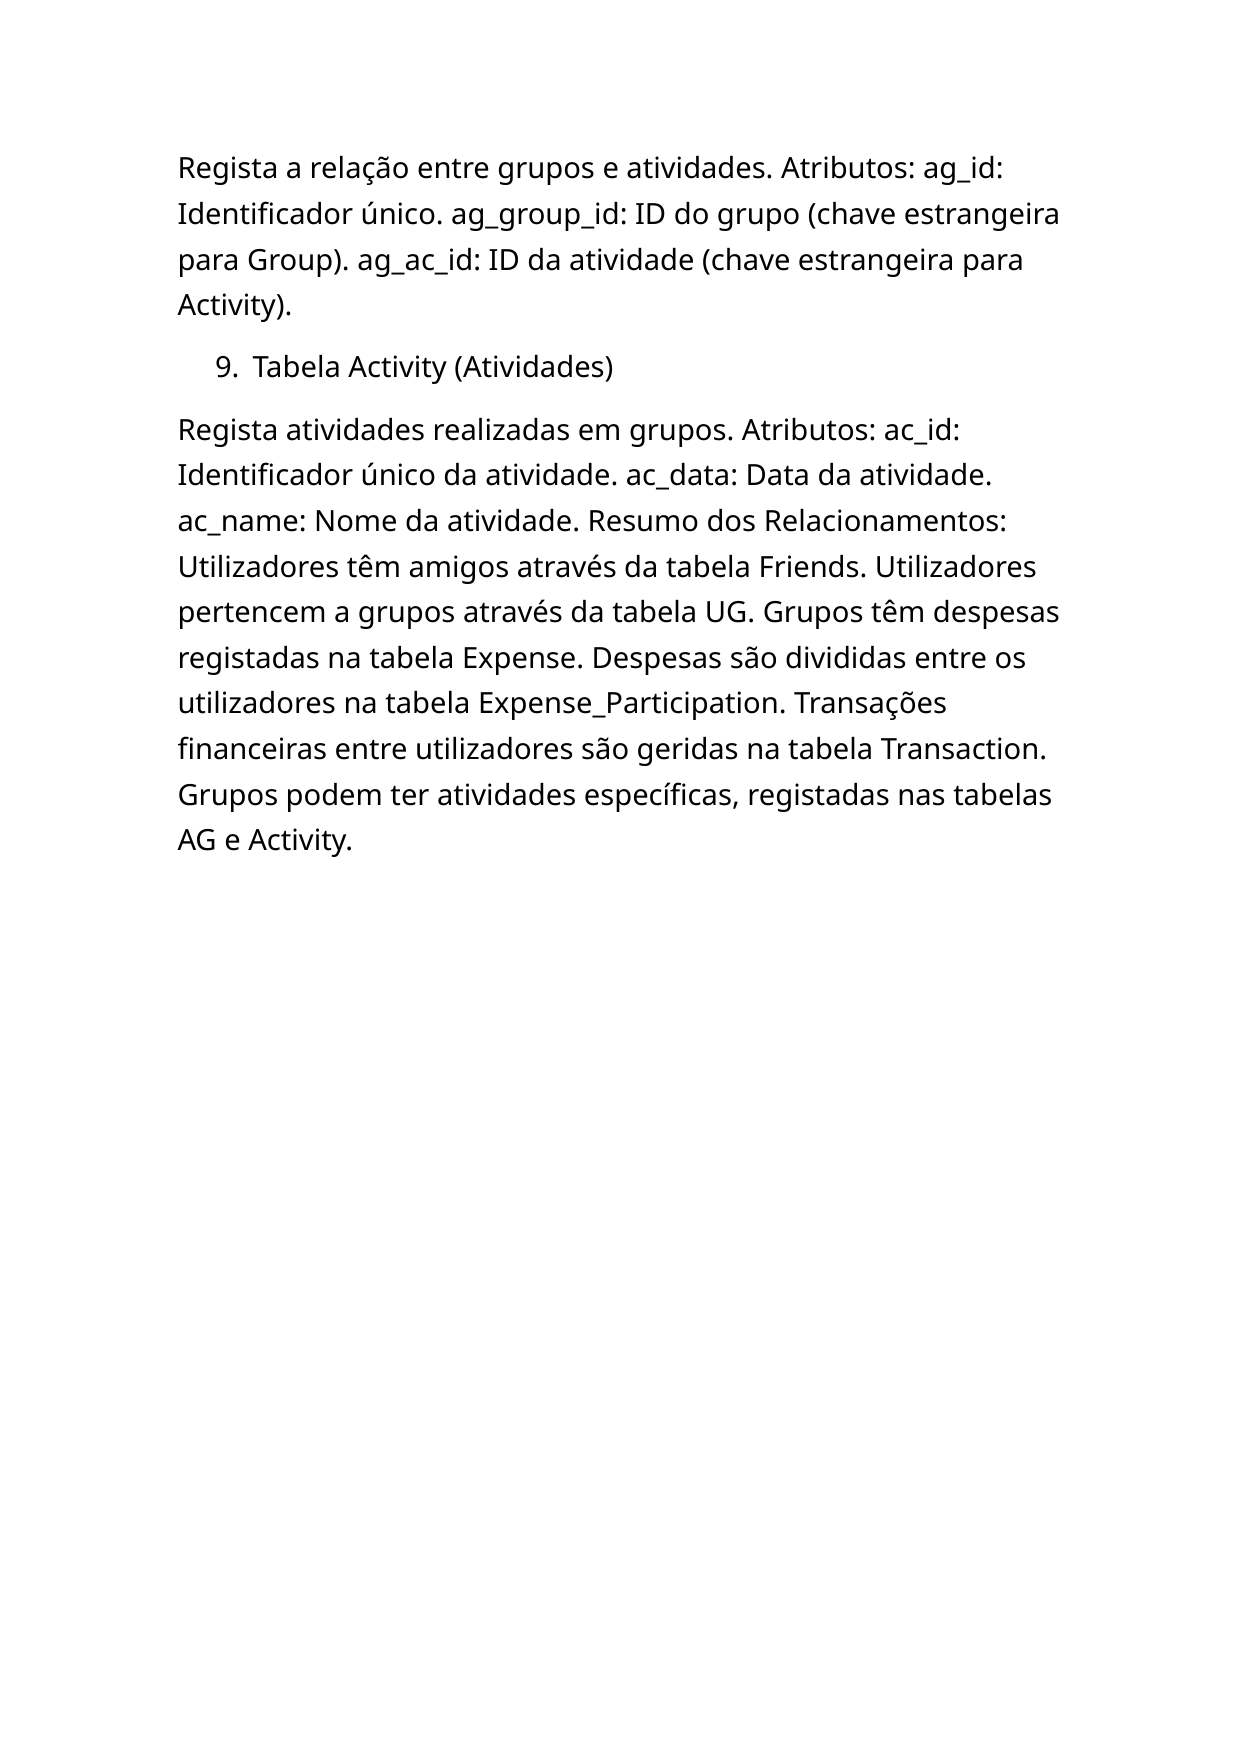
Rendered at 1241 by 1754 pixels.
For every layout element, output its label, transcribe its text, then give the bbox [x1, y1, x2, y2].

text Regista a relação entre grupos e atividades. Atributos: ag_id: Identificador único. ag_group_id: ID do grupo (chave estrangeira para Group). ag_ac_id: ID da atividade (chave estrangeira para Activity). [177, 148, 1063, 324]
list Tabela Activity (Atividades) [215, 347, 1063, 386]
text Regista atividades realizadas em grupos. Atributos: ac_id: Identificador único da atividade. ac_data: Data da atividade. ac_name: Nome da atividade. Resumo dos Relacionamentos: Utilizadores têm amigos através da tabela Friends. Utilizadores pertencem a grupos através da tabela UG. Grupos têm despesas registadas na tabela Expense. Despesas são divididas entre os utilizadores na tabela Expense_Participation. Transações financeiras entre utilizadores são geridas na tabela Transaction. Grupos podem ter atividades específicas, registadas nas tabelas AG e Activity. [177, 409, 1063, 859]
